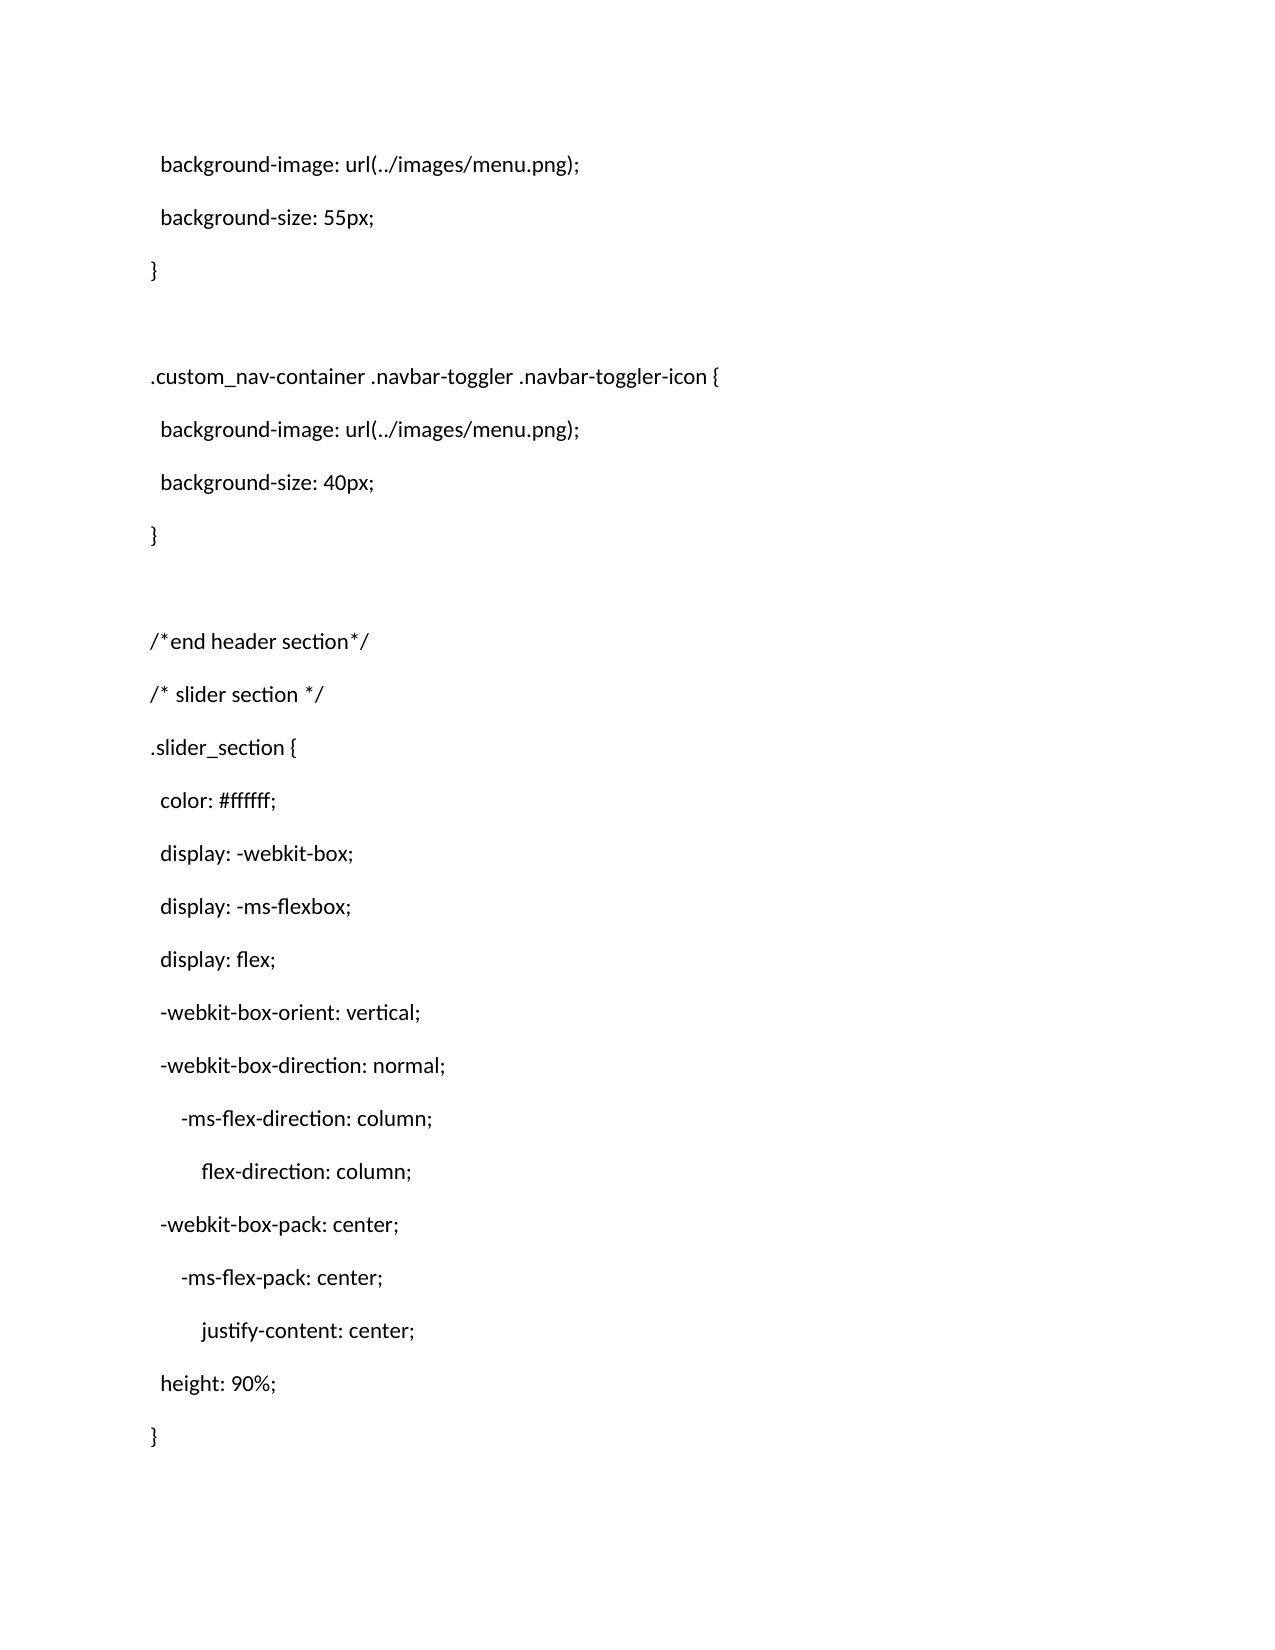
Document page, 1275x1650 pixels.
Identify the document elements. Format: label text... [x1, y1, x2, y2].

text /*end header section*/ [150, 627, 1125, 655]
text } [150, 521, 1125, 549]
text background-image: url(../images/menu.png); [150, 150, 1125, 178]
text -ms-flex-pack: center; [150, 1263, 1125, 1291]
text -webkit-box-direction: normal; [150, 1051, 1125, 1079]
text display: -ms-flexbox; [150, 892, 1125, 920]
text flex-direction: column; [150, 1157, 1125, 1185]
text display: flex; [150, 945, 1125, 973]
text color: #ffffff; [150, 786, 1125, 814]
text background-size: 55px; [150, 203, 1125, 231]
text justify-content: center; [150, 1316, 1125, 1344]
text -webkit-box-orient: vertical; [150, 998, 1125, 1026]
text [150, 362, 1125, 390]
text background-size: 40px; [150, 468, 1125, 496]
text display: -webkit-box; [150, 839, 1125, 867]
text /* slider section */ [150, 680, 1125, 708]
text height: 90%; [150, 1369, 1125, 1397]
text .slider_section { [150, 733, 1125, 761]
text } [150, 256, 1125, 284]
text -webkit-box-pack: center; [150, 1210, 1125, 1238]
text background-image: url(../images/menu.png); [150, 415, 1125, 443]
text -ms-flex-direction: column; [150, 1104, 1125, 1132]
text } [150, 1422, 1125, 1451]
